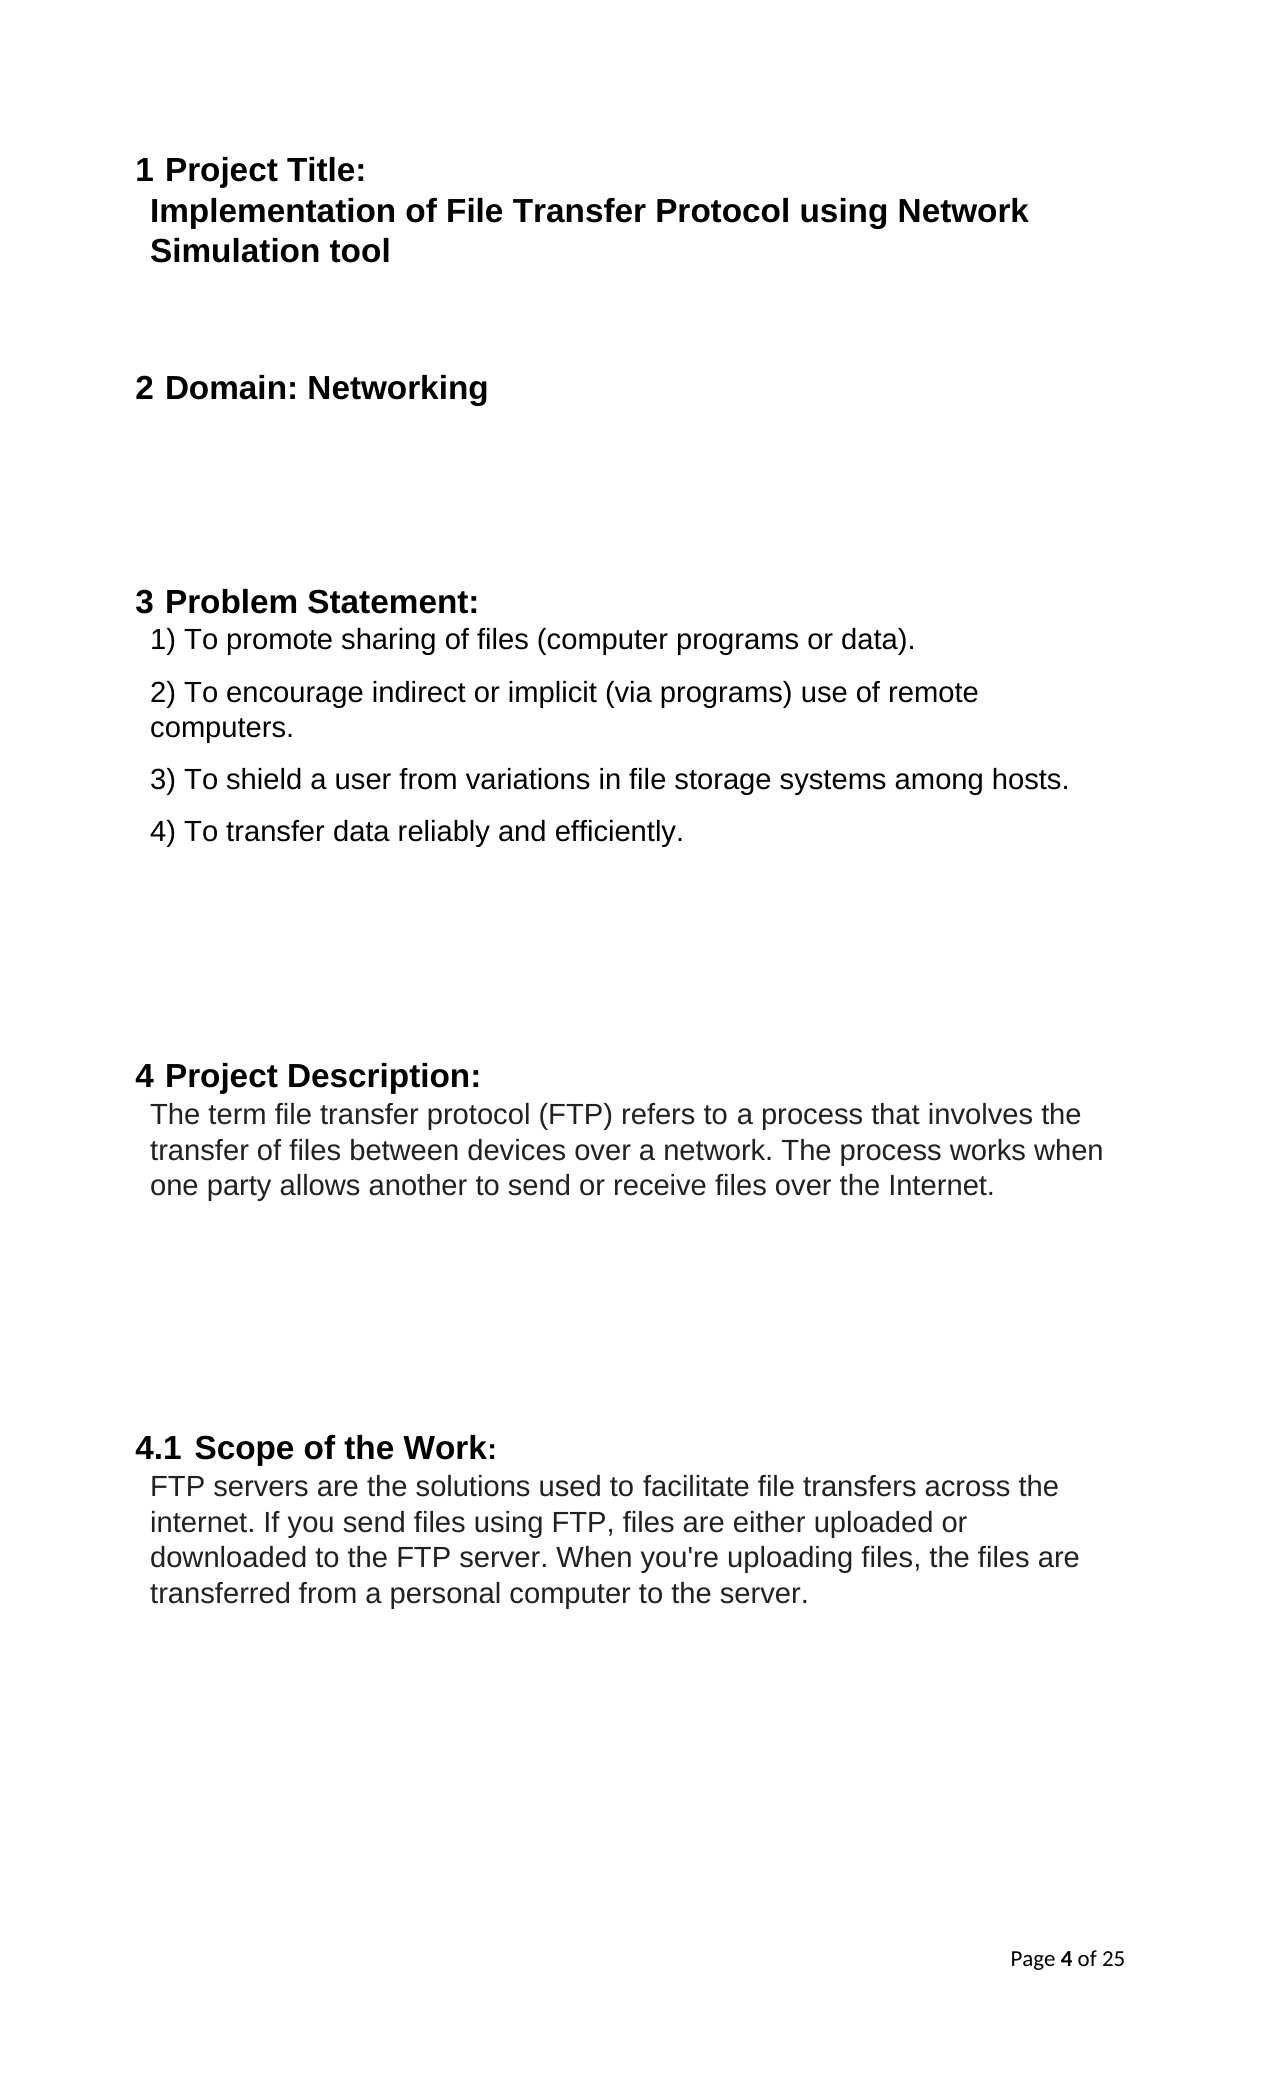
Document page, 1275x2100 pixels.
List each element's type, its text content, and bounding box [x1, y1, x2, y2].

subtitle Domain: Networking [135, 368, 1125, 407]
text The term file transfer protocol (FTP) refers to a process that involves the transfer of files between devices over a network. The process works when one party allows another to send or receive files over the Internet. [150, 1097, 1125, 1202]
text 1) To promote sharing of files (computer programs or data). [150, 622, 1125, 656]
text 3) To shield a user from variations in file storage systems among hosts. [150, 762, 1125, 796]
subtitle Project Description: [135, 1057, 1125, 1095]
text 2) To encourage indirect or implicit (via programs) use of remote computers. [150, 674, 1125, 744]
subtitle Problem Statement: [135, 582, 1125, 620]
text Implementation of File Transfer Protocol using Network Simulation tool [150, 191, 1125, 270]
text FTP servers are the solutions used to facilitate file transfers across the internet. If you send files using FTP, files are either uploaded or downloaded to the FTP server. When you're uploading files, the files are transferred from a personal computer to the server. [150, 1469, 1125, 1609]
subtitle Scope of the Work: [135, 1428, 1125, 1467]
subtitle Project Title: [135, 150, 1125, 188]
text 4) To transfer data reliably and efficiently. [150, 814, 1125, 848]
